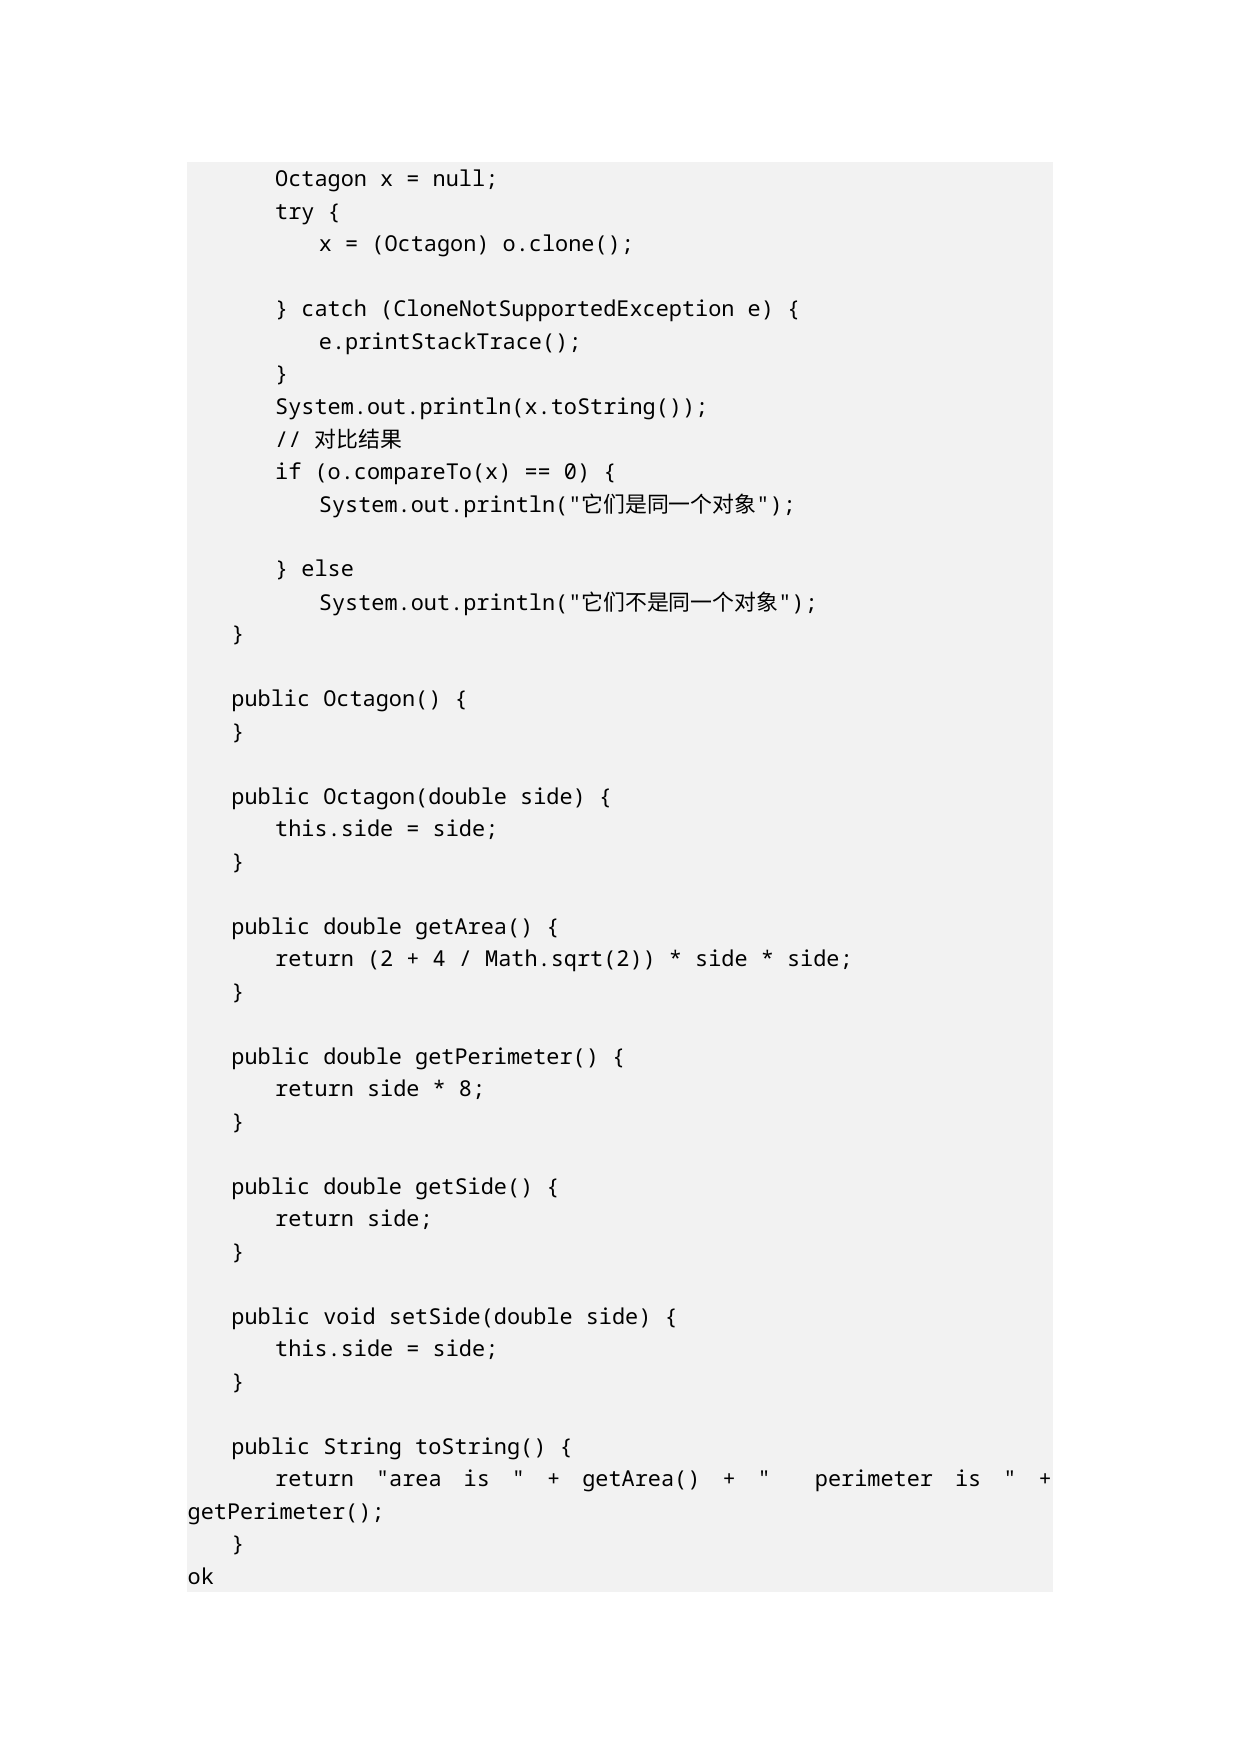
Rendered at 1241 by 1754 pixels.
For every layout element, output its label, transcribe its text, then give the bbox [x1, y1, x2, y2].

text public void setSide(double side) { [187, 1299, 1053, 1332]
text if (o.compareTo(x) == 0) { [187, 454, 1053, 487]
text return (2 + 4 / Math.sqrt(2)) * side * side; [187, 942, 1053, 974]
text Octagon x = null; [187, 162, 1053, 194]
text public Octagon(double side) { [187, 779, 1053, 812]
text } [187, 617, 1053, 649]
text return side; [187, 1202, 1053, 1234]
text public double getArea() { [187, 909, 1053, 942]
text public Octagon() { [187, 682, 1053, 714]
text // 对比结果 [187, 422, 1053, 454]
text ok [187, 1559, 1053, 1592]
text } [187, 714, 1053, 747]
text System.out.println("它们不是同一个对象"); [187, 584, 1053, 617]
text return side * 8; [187, 1072, 1053, 1104]
text e.printStackTrace(); [187, 324, 1053, 357]
text System.out.println("它们是同一个对象"); [187, 487, 1053, 519]
text } else [187, 552, 1053, 584]
text public double getPerimeter() { [187, 1039, 1053, 1072]
text } [187, 844, 1053, 877]
text try { [187, 194, 1053, 227]
text public String toString() { [187, 1429, 1053, 1462]
text } [187, 1527, 1053, 1559]
text } [187, 1364, 1053, 1397]
text public double getSide() { [187, 1169, 1053, 1202]
text } [187, 1234, 1053, 1267]
text } catch (CloneNotSupportedException e) { [187, 292, 1053, 324]
text this.side = side; [187, 1332, 1053, 1364]
text } [187, 1104, 1053, 1137]
text return "area is " + getArea() + " perimeter is " + getPerimeter(); [187, 1462, 1053, 1527]
text x = (Octagon) o.clone(); [187, 227, 1053, 259]
text } [187, 974, 1053, 1007]
text } [187, 357, 1053, 389]
text System.out.println(x.toString()); [187, 389, 1053, 422]
text this.side = side; [187, 812, 1053, 844]
